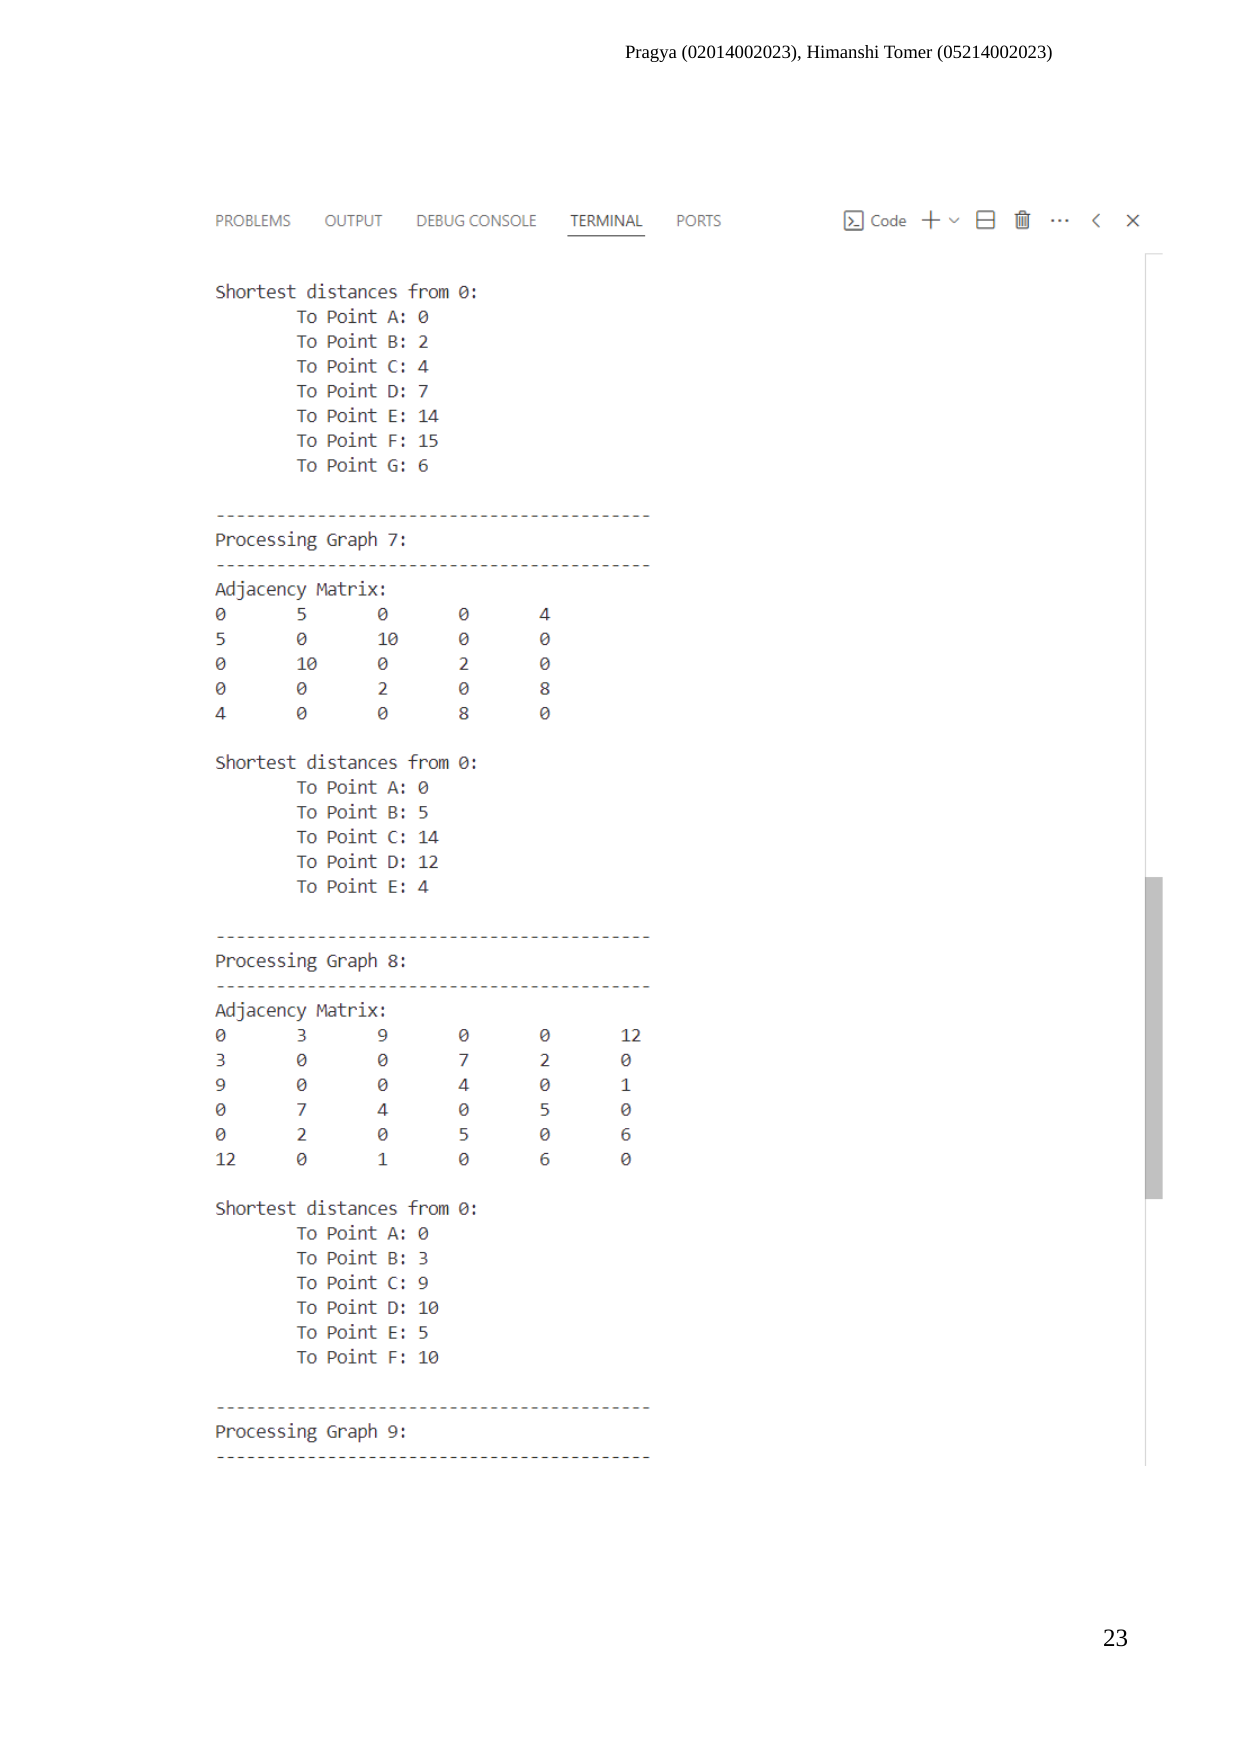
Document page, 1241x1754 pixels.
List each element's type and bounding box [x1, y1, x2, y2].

picture [187, 197, 1163, 1466]
